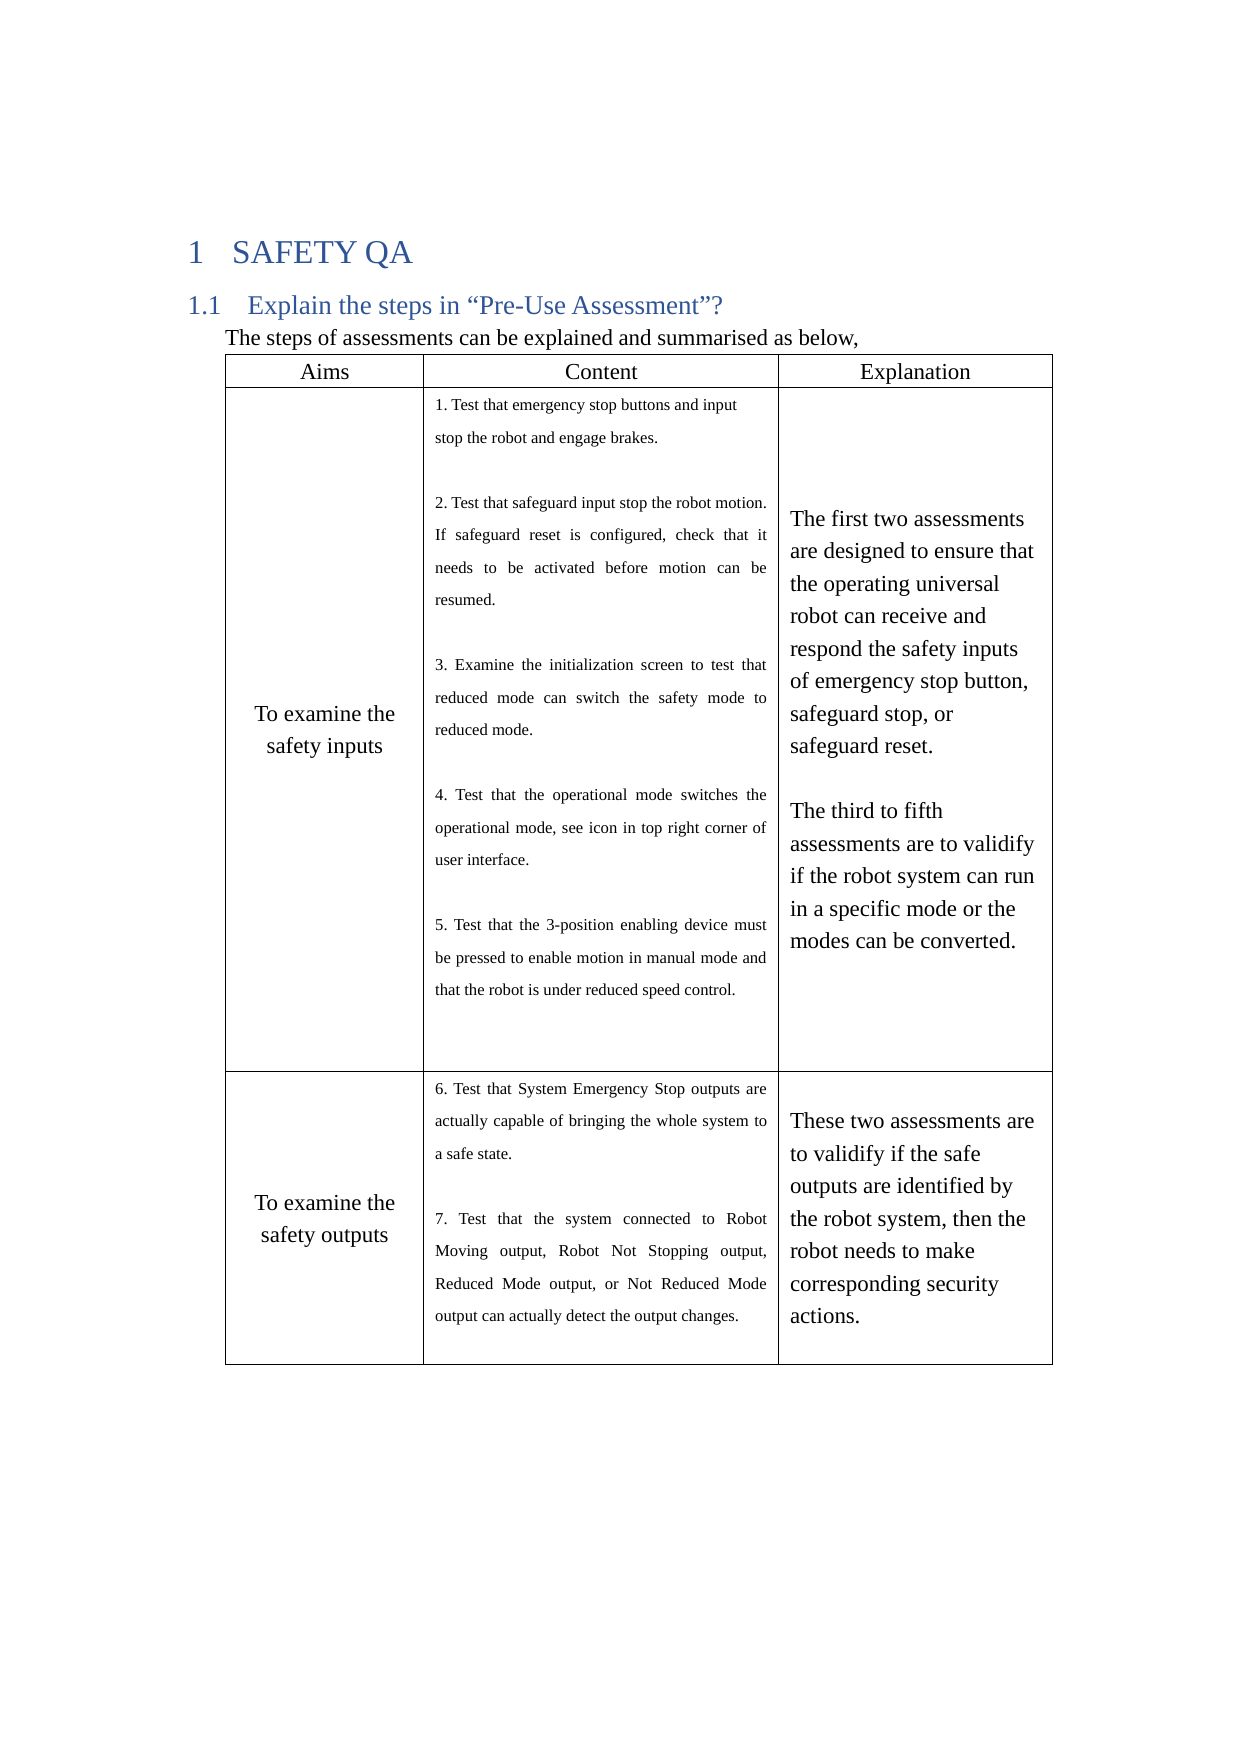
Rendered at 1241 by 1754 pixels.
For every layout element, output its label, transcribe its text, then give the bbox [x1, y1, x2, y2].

table_cell To examine the safety inputs [226, 388, 423, 1071]
table_cell 6. Test that System Emergency Stop outputs are actually capable of bringing the whole system to a safe state. 7. Test that the system connected to Robot Moving output, Robot Not Stopping output, Reduced Mode output, or Not Reduced Mode output can actually detect the output changes. [424, 1072, 778, 1364]
text The steps of assessments can be explained and summarised as below, [225, 321, 1053, 354]
table_cell 1. Test that emergency stop buttons and input stop the robot and engage brakes. 2. Test that safeguard input stop the robot motion. If safeguard reset is configured, check that it needs to be activated before motion can be resumed. 3. Examine the initialization screen to test that reduced mode can switch the safety mode to reduced mode. 4. Test that the operational mode switches the operational mode, see icon in top right corner of user interface. 5. Test that the 3-position enabling device must be pressed to enable motion in manual mode and that the robot is under reduced speed control. [424, 388, 778, 1071]
table_header Aims [226, 355, 423, 387]
table_header Content [424, 355, 778, 387]
table_cell The first two assessments are designed to ensure that the operating universal robot can receive and respond the safety inputs of emergency stop button, safeguard stop, or safeguard reset. The third to fifth assessments are to validify if the robot system can run in a specific mode or the modes can be converted. [779, 388, 1052, 1071]
subtitle SAFETY QA [187, 219, 1053, 284]
table_cell These two assessments are to validify if the safe outputs are identified by the robot system, then the robot needs to make corresponding security actions. [779, 1072, 1052, 1364]
table_cell To examine the safety outputs [226, 1072, 423, 1364]
table_header Explanation [779, 355, 1052, 387]
subtitle Explain the steps in “Pre-Use Assessment”? [187, 289, 1053, 321]
